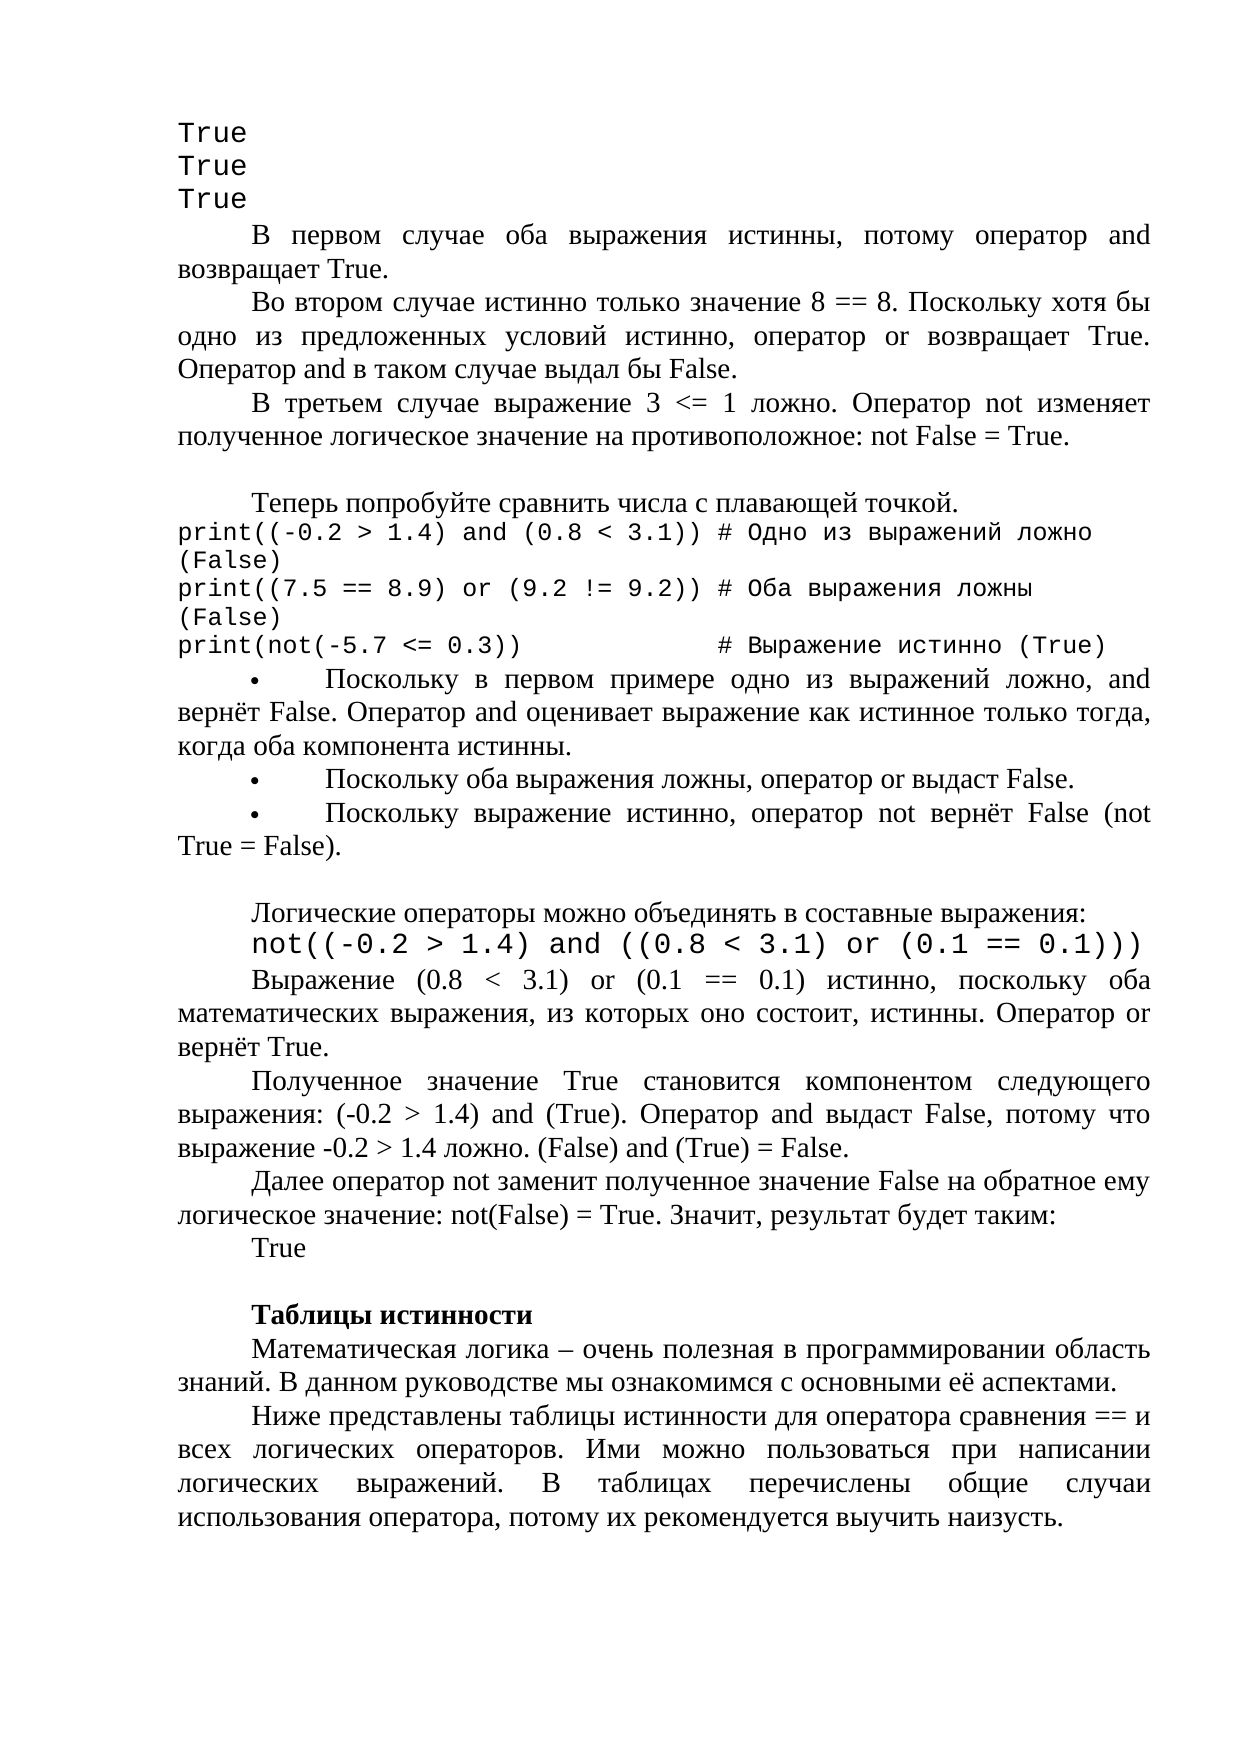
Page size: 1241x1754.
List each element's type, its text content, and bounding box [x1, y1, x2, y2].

text Теперь попробуйте сравнить числа с плавающей точкой. [177, 486, 1152, 519]
text В первом случае оба выражения истинны, потому оператор and возвращает True. [177, 217, 1152, 284]
text Математическая логика – очень полезная в программировании область знаний. В данном руководстве мы ознакомимся с основными её аспектами. [177, 1331, 1152, 1398]
list Поскольку оба выражения ложны, оператор or выдаст False. [177, 761, 1152, 795]
list Поскольку выражение истинно, оператор not вернёт False (not True = False). [177, 795, 1152, 862]
text Ниже представлены таблицы истинности для оператора сравнения == и всех логических операторов. Ими можно пользоваться при написании логических выражений. В таблицах перечислены общие случаи использования оператора, потому их рекомендуется выучить наизусть. [177, 1398, 1152, 1532]
list Поскольку в первом примере одно из выражений ложно, and вернёт False. Оператор and оценивает выражение как истинное только тогда, когда оба компонента истинны. [177, 661, 1152, 761]
text print((-0.2 > 1.4) and (0.8 < 3.1)) # Одно из выражений ложно (False) print((7.5 == 8.9) or (9.2 != 9.2)) # Оба выражения ложны (False) print(not(-5.7 <= 0.3)) # Выражение истинно (True) [177, 519, 1152, 661]
text True [177, 1230, 1152, 1264]
text Таблицы истинности [177, 1297, 1152, 1331]
text Далее оператор not заменит полученное значение False на обратное ему логическое значение: not(False) = True. Значит, результат будет таким: [177, 1163, 1152, 1230]
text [177, 118, 1152, 217]
text В третьем случае выражение 3 <= 1 ложно. Оператор not изменяет полученное логическое значение на противоположное: not False = True. [177, 385, 1152, 452]
text Выражение (0.8 < 3.1) or (0.1 == 0.1) истинно, поскольку оба математических выражения, из которых оно состоит, истинны. Оператор or вернёт True. [177, 962, 1152, 1063]
text Полученное значение True становится компонентом следующего выражения: (-0.2 > 1.4) and (True). Оператор and выдаст False, потому что выражение -0.2 > 1.4 ложно. (False) and (True) = False. [177, 1063, 1152, 1163]
text Во втором случае истинно только значение 8 == 8. Поскольку хотя бы одно из предложенных условий истинно, оператор or возвращает True. Оператор and в таком случае выдал бы False. [177, 284, 1152, 385]
text Логические операторы можно объединять в составные выражения: [177, 896, 1152, 929]
text not((-0.2 > 1.4) and ((0.8 < 3.1) or (0.1 == 0.1))) [177, 929, 1152, 962]
